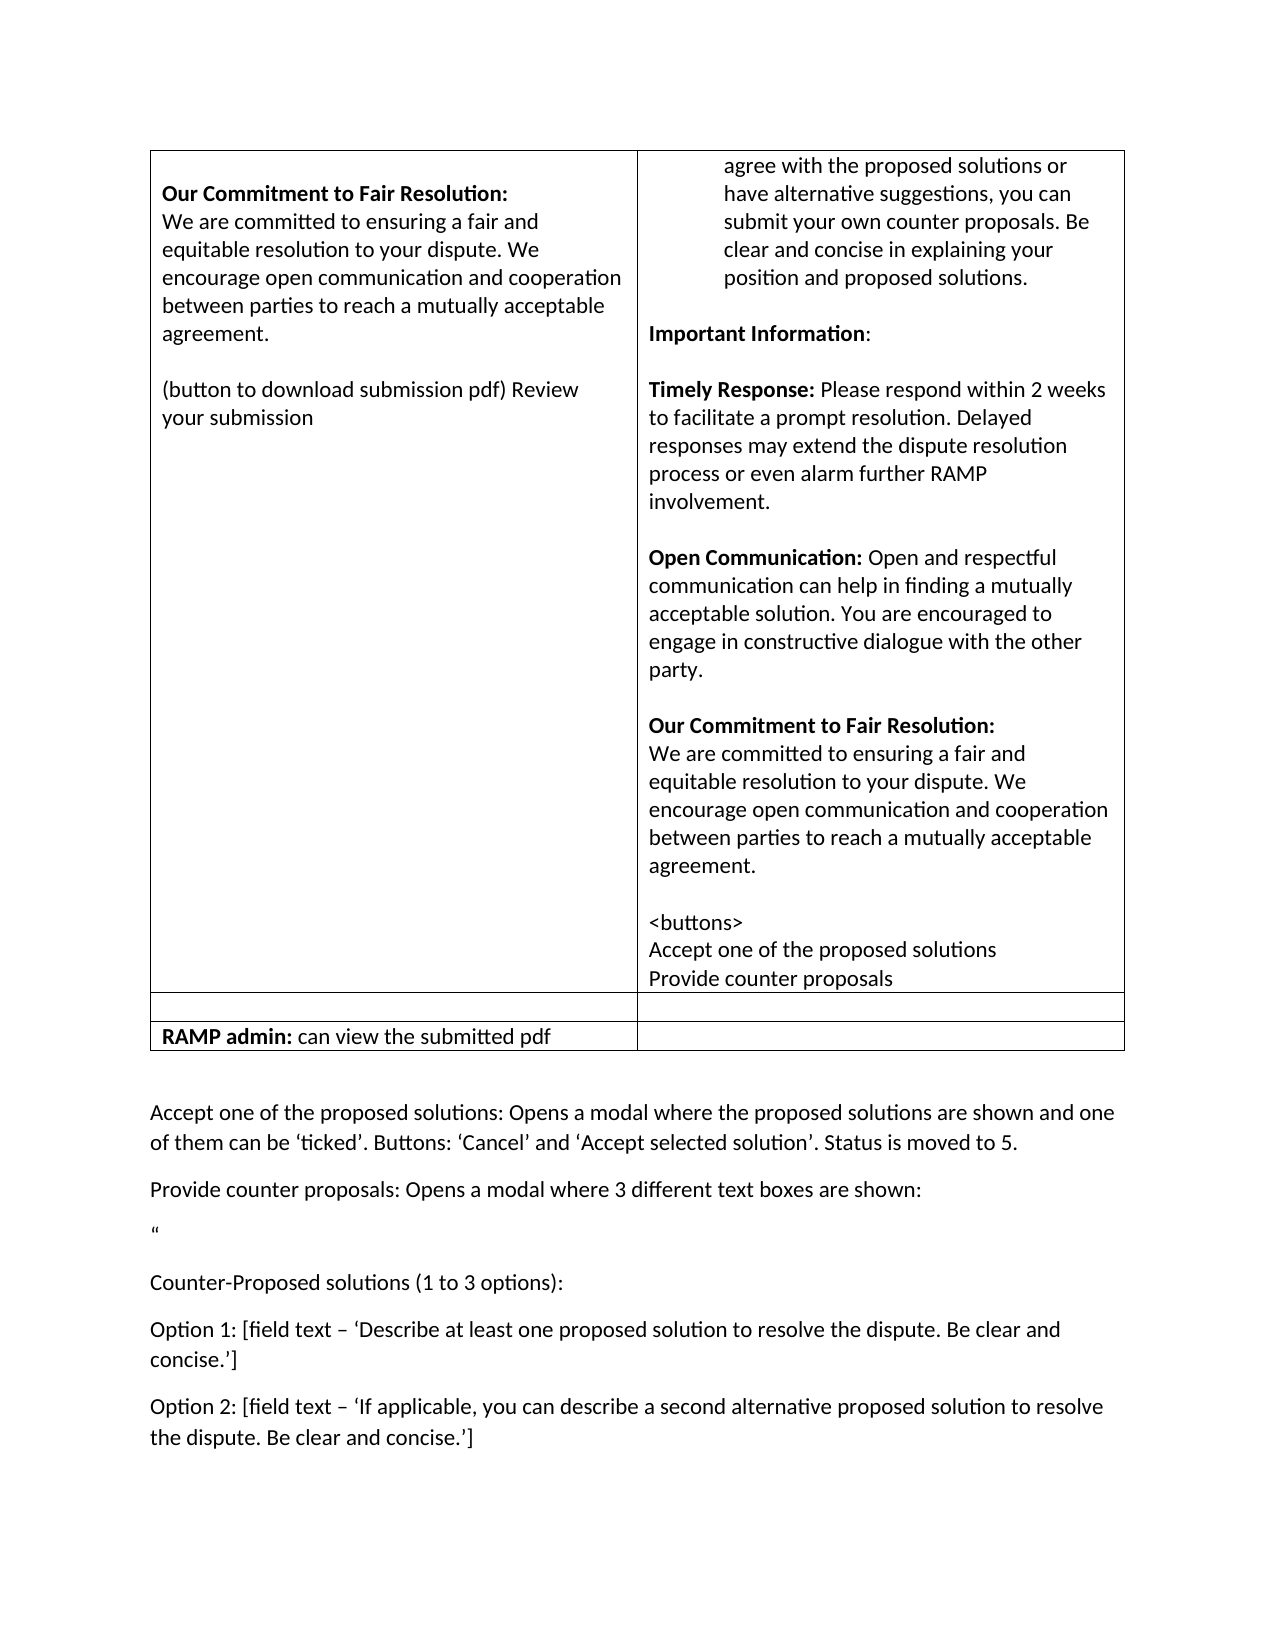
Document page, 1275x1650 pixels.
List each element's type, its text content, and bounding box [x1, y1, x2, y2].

text Option 2: [field text – ‘If applicable, you can describe a second alternative proposed solution to resolve the dispute. Be clear and concise.’] [150, 1392, 1125, 1451]
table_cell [638, 151, 1124, 992]
table_cell [151, 993, 637, 1021]
text Option 1: [field text – ‘Describe at least one proposed solution to resolve the dispute. Be clear and concise.’] [150, 1315, 1125, 1374]
table_cell [638, 1022, 1124, 1050]
text Counter-Proposed solutions (1 to 3 options): [150, 1268, 1125, 1297]
table_cell RAMP admin: can view the submitted pdf [151, 1022, 637, 1050]
text Provide counter proposals: Opens a modal where 3 different text boxes are shown: [150, 1175, 1125, 1203]
text “ [150, 1222, 1125, 1250]
text Accept one of the proposed solutions: Opens a modal where the proposed solutions are shown and one of them can be ‘ticked’. Buttons: ‘Cancel’ and ‘Accept selected solution’. Status is moved to 5. [150, 1098, 1125, 1156]
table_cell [151, 151, 637, 992]
table_cell [638, 993, 1124, 1021]
